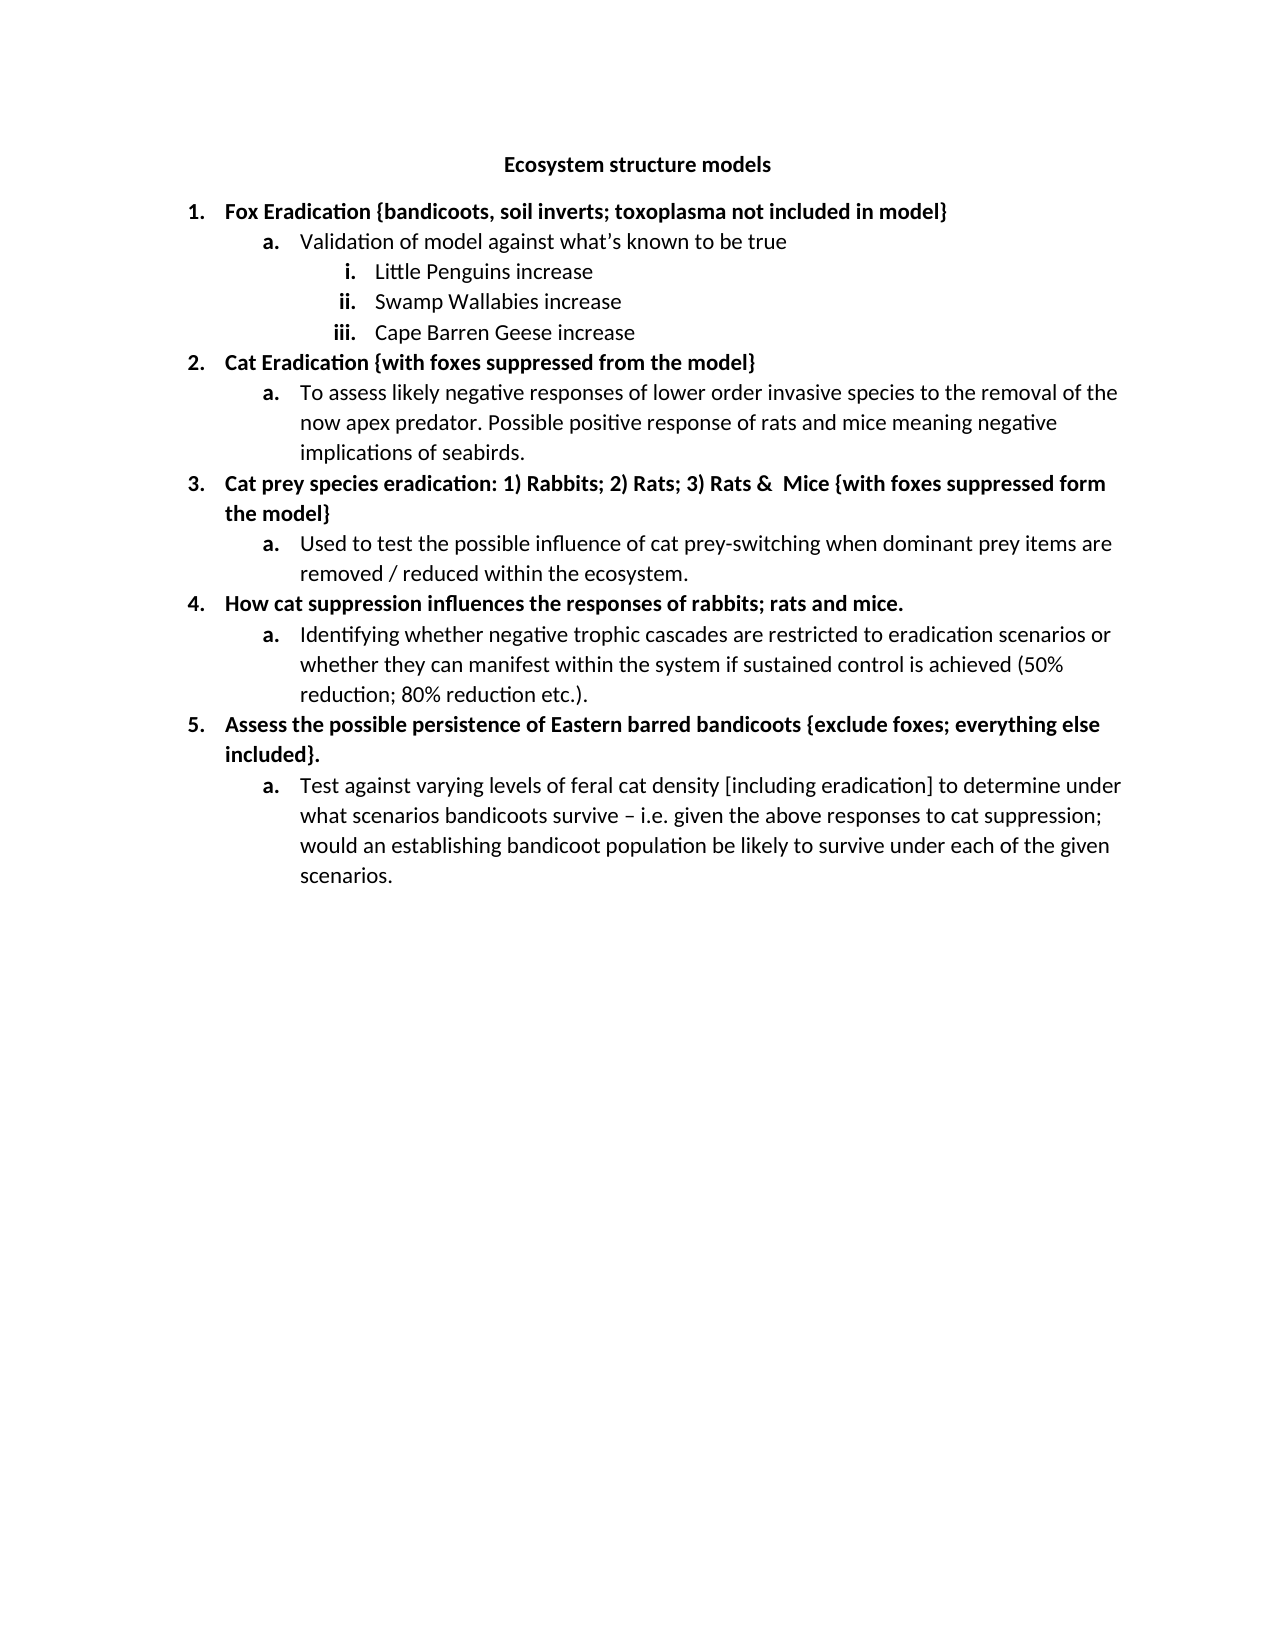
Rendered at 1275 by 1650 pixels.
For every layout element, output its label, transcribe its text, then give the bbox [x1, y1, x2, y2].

list Cat Eradication {with foxes suppressed from the model} [187, 348, 1125, 376]
list Validation of model against what’s known to be true [262, 227, 1125, 255]
list Swamp Wallabies increase [356, 287, 1125, 316]
list Test against varying levels of feral cat density [including eradication] to determine under what scenarios bandicoots survive – i.e. given the above responses to cat suppression; would an establishing bandicoot population be likely to survive under each of the given scenarios. [262, 771, 1125, 889]
list How cat suppression influences the responses of rabbits; rats and mice. [187, 589, 1125, 618]
list Fox Eradication {bandicoots, soil inverts; toxoplasma not included in model} [187, 197, 1125, 225]
list Cat prey species eradication: 1) Rabbits; 2) Rats; 3) Rats & Mice {with foxes suppressed form the model} [187, 469, 1125, 527]
text Ecosystem structure models [150, 150, 1125, 178]
list To assess likely negative responses of lower order invasive species to the removal of the now apex predator. Possible positive response of rats and mice meaning negative implications of seabirds. [262, 378, 1125, 467]
list Identifying whether negative trophic cascades are restricted to eradication scenarios or whether they can manifest within the system if sustained control is achieved (50% reduction; 80% reduction etc.). [262, 620, 1125, 708]
list Used to test the possible influence of cat prey-switching when dominant prey items are removed / reduced within the ecosystem. [262, 529, 1125, 587]
list Cape Barren Geese increase [356, 318, 1125, 346]
list Assess the possible persistence of Eastern barred bandicoots {exclude foxes; everything else included}. [187, 710, 1125, 769]
list Little Penguins increase [356, 257, 1125, 285]
